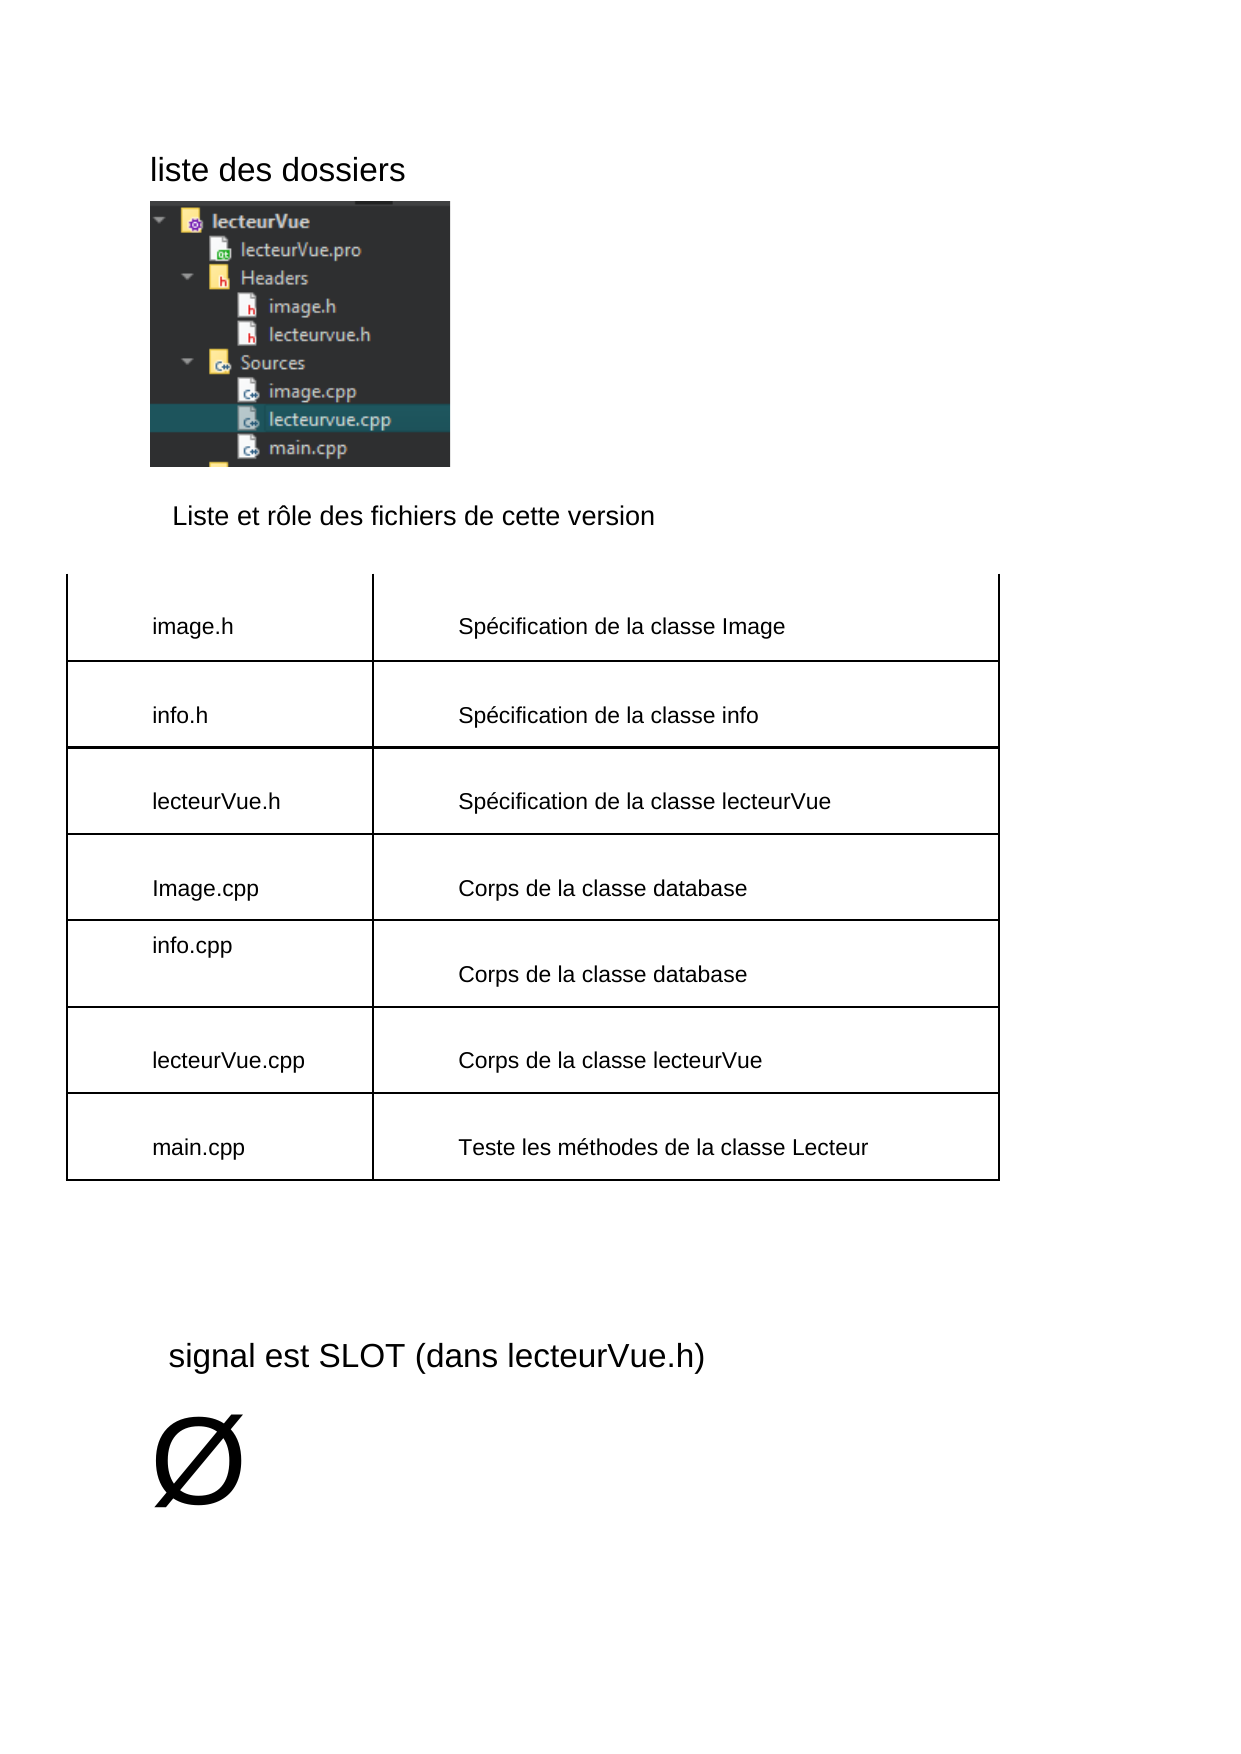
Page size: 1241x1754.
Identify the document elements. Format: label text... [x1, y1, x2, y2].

table_cell Spécification de la classe info [374, 662, 998, 746]
table_cell main.cpp [68, 1094, 372, 1179]
subtitle signal est SLOT (dans lecteurVue.h) [150, 1337, 1090, 1375]
table_cell lecteurVue.h [68, 749, 372, 833]
subtitle liste des dossiers [150, 150, 1090, 188]
picture [150, 201, 451, 467]
text Ø [150, 1387, 1090, 1531]
table_cell Spécification de la classe lecteurVue [374, 749, 998, 833]
table_cell info.h [68, 662, 372, 746]
table_cell lecteurVue.cpp [68, 1008, 372, 1092]
table_header image.h [68, 574, 372, 660]
table_cell Image.cpp [68, 835, 372, 919]
subtitle Liste et rôle des fichiers de cette version [150, 499, 1090, 531]
table_cell info.cpp [68, 921, 372, 1006]
table_header Spécification de la classe Image [374, 574, 998, 660]
table_cell Corps de la classe database [374, 921, 998, 1006]
table_cell Teste les méthodes de la classe Lecteur [374, 1094, 998, 1179]
table_cell Corps de la classe lecteurVue [374, 1008, 998, 1092]
table_cell Corps de la classe database [374, 835, 998, 919]
